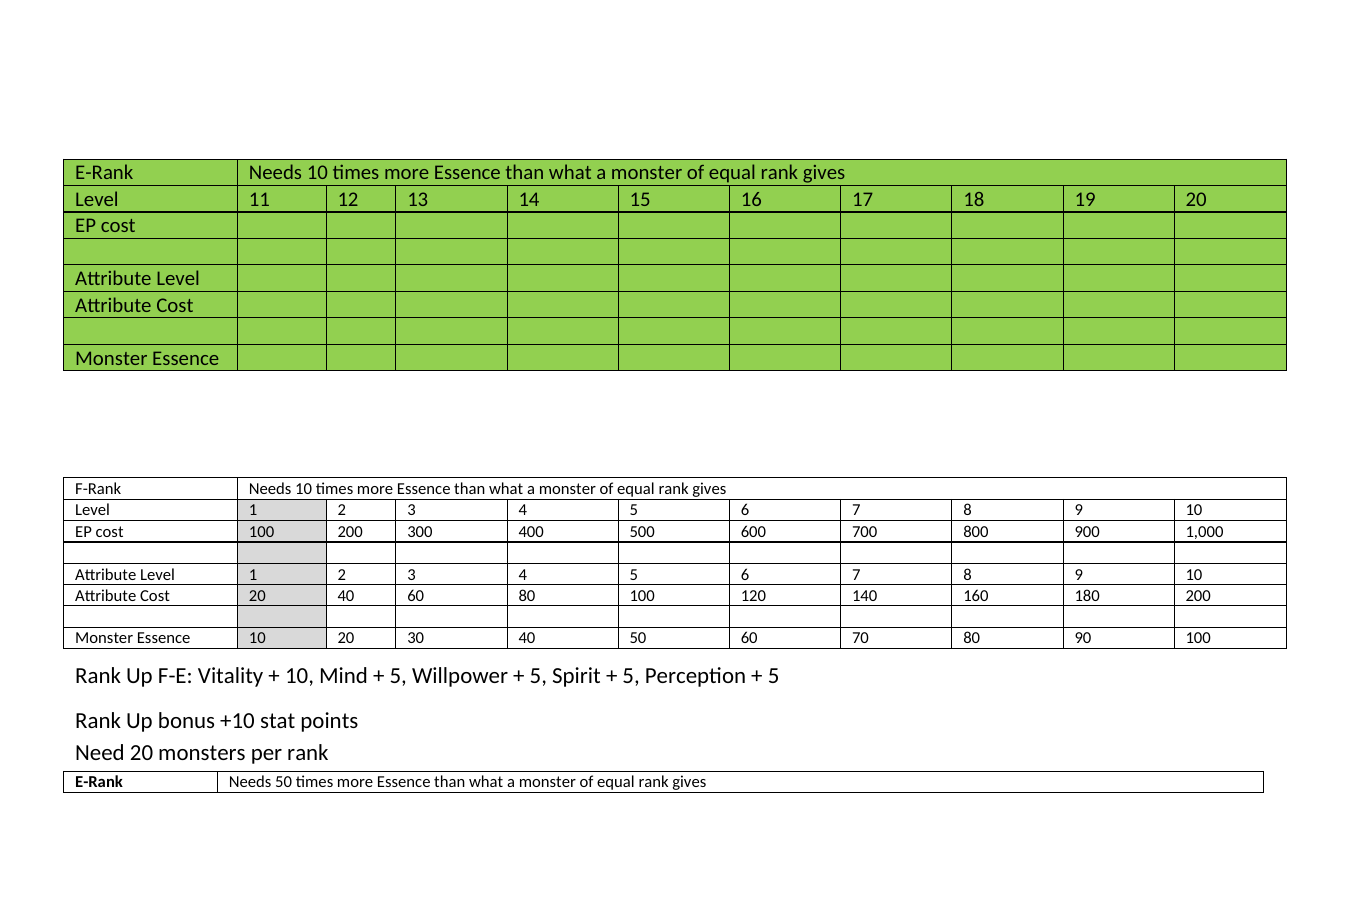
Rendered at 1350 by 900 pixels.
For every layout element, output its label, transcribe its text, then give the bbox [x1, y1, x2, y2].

table_cell 700 [841, 521, 951, 541]
table_cell [238, 213, 326, 238]
table_cell [1175, 606, 1286, 627]
table_header F-Rank [64, 478, 237, 499]
table_cell [327, 606, 395, 627]
table_cell [238, 239, 326, 264]
table_cell [952, 543, 1063, 563]
table_cell 7 [841, 564, 951, 584]
table_cell [508, 239, 618, 264]
table_cell 3 [396, 500, 507, 520]
table_cell [1064, 213, 1174, 238]
table_cell 19 [1064, 186, 1174, 211]
table_cell [841, 543, 951, 563]
table_cell [952, 292, 1063, 317]
table_cell 4 [508, 564, 618, 584]
table_cell [64, 239, 237, 264]
table_cell 100 [619, 585, 729, 605]
table_header Needs 10 times more Essence than what a monster of equal rank gives [238, 478, 1286, 499]
table_cell [619, 213, 729, 238]
table_cell [841, 213, 951, 238]
table_cell [508, 345, 618, 370]
table_cell [619, 318, 729, 344]
table_cell [619, 606, 729, 627]
table_cell 60 [730, 628, 840, 648]
table_cell [619, 265, 729, 291]
table_cell [1175, 239, 1286, 264]
table_cell Attribute Cost [64, 292, 237, 317]
table_cell [238, 606, 326, 627]
table_cell [952, 318, 1063, 344]
table_cell 100 [238, 521, 326, 541]
table_cell 70 [841, 628, 951, 648]
table_cell [396, 345, 507, 370]
table_cell 10 [1175, 500, 1286, 520]
table_cell [238, 292, 326, 317]
table_cell [238, 345, 326, 370]
table_cell [730, 292, 840, 317]
table_cell [952, 345, 1063, 370]
table_cell EP cost [64, 521, 237, 541]
table_cell 40 [508, 628, 618, 648]
table_cell [64, 606, 237, 627]
table_cell 80 [952, 628, 1063, 648]
table_cell 12 [327, 186, 395, 211]
table_cell [730, 213, 840, 238]
table_cell 18 [952, 186, 1063, 211]
table_cell [396, 292, 507, 317]
table_cell 14 [508, 186, 618, 211]
table_cell [396, 318, 507, 344]
table_cell [1175, 318, 1286, 344]
table_cell Attribute Level [64, 265, 237, 291]
table_cell [730, 543, 840, 563]
table_cell [1064, 345, 1174, 370]
table_cell [841, 606, 951, 627]
table_cell 140 [841, 585, 951, 605]
table_cell [64, 543, 237, 563]
table_cell [730, 318, 840, 344]
table_cell [1064, 318, 1174, 344]
table_cell 160 [952, 585, 1063, 605]
table_cell Attribute Level [64, 564, 237, 584]
table_cell [508, 265, 618, 291]
table_cell [396, 213, 507, 238]
table_cell 100 [1175, 628, 1286, 648]
table_cell 16 [730, 186, 840, 211]
table_cell [1175, 345, 1286, 370]
table_cell 200 [327, 521, 395, 541]
table_header Needs 10 times more Essence than what a monster of equal rank gives [238, 160, 1286, 185]
table_cell 1,000 [1175, 521, 1286, 541]
table_cell Monster Essence [64, 628, 237, 648]
table_cell 20 [238, 585, 326, 605]
table_cell [619, 543, 729, 563]
table_cell 900 [1064, 521, 1174, 541]
table_cell 200 [1175, 585, 1286, 605]
table_cell 2 [327, 564, 395, 584]
table_cell 20 [1175, 186, 1286, 211]
table_cell [1175, 543, 1286, 563]
table_cell [396, 543, 507, 563]
table_header E-Rank [64, 160, 237, 185]
table_cell [619, 292, 729, 317]
table_cell [1175, 292, 1286, 317]
table_cell 8 [952, 500, 1063, 520]
table_cell 40 [327, 585, 395, 605]
table_cell [327, 265, 395, 291]
table_cell 60 [396, 585, 507, 605]
table_cell Monster Essence [64, 345, 237, 370]
table_cell [327, 543, 395, 563]
table_cell 10 [238, 628, 326, 648]
table_cell [508, 292, 618, 317]
table_cell [952, 606, 1063, 627]
table_cell 5 [619, 500, 729, 520]
table_cell EP cost [64, 213, 237, 238]
table_cell [508, 606, 618, 627]
table_cell [619, 345, 729, 370]
table_cell 180 [1064, 585, 1174, 605]
table_cell 1 [238, 500, 326, 520]
table_cell [1175, 213, 1286, 238]
table_cell [508, 543, 618, 563]
table_cell [238, 543, 326, 563]
table_cell [64, 318, 237, 344]
table_cell 10 [1175, 564, 1286, 584]
table_cell 300 [396, 521, 507, 541]
table_cell [730, 345, 840, 370]
table_cell 120 [730, 585, 840, 605]
table_cell [730, 265, 840, 291]
table_cell [841, 265, 951, 291]
table_cell 20 [327, 628, 395, 648]
table_cell [396, 606, 507, 627]
table_cell [238, 265, 326, 291]
table_cell [841, 292, 951, 317]
table_cell [508, 213, 618, 238]
table_cell 3 [396, 564, 507, 584]
table_cell 400 [508, 521, 618, 541]
table_cell 500 [619, 521, 729, 541]
table_cell 90 [1064, 628, 1174, 648]
table_cell 4 [508, 500, 618, 520]
table_cell 5 [619, 564, 729, 584]
table_cell [952, 213, 1063, 238]
table_cell [952, 239, 1063, 264]
table_cell 7 [841, 500, 951, 520]
table_cell [1064, 292, 1174, 317]
table_cell 11 [238, 186, 326, 211]
table_cell Level [64, 500, 237, 520]
table_cell [396, 265, 507, 291]
table_cell 8 [952, 564, 1063, 584]
table_cell [1064, 239, 1174, 264]
table_cell [841, 239, 951, 264]
table_cell Attribute Cost [64, 585, 237, 605]
text Rank Up F-E: Vitality + 10, Mind + 5, Willpower + 5, Spirit + 5, Perception + 5 [75, 662, 1275, 690]
table_cell 17 [841, 186, 951, 211]
table_cell 6 [730, 500, 840, 520]
text Rank Up bonus +10 stat points [75, 706, 1275, 734]
table_cell [619, 239, 729, 264]
table_cell [238, 318, 326, 344]
table_cell [1064, 543, 1174, 563]
table_header E-Rank [64, 772, 217, 792]
table_cell 2 [327, 500, 395, 520]
table_cell 600 [730, 521, 840, 541]
table_cell 50 [619, 628, 729, 648]
table_cell [327, 345, 395, 370]
table_cell [327, 318, 395, 344]
table_cell 30 [396, 628, 507, 648]
table_cell Level [64, 186, 237, 211]
table_cell [952, 265, 1063, 291]
table_cell [1064, 265, 1174, 291]
table_cell [396, 239, 507, 264]
table_cell [327, 213, 395, 238]
table_cell 6 [730, 564, 840, 584]
table_cell [1064, 606, 1174, 627]
table_header Needs 50 times more Essence than what a monster of equal rank gives [218, 772, 1263, 792]
table_cell 800 [952, 521, 1063, 541]
table_cell [841, 345, 951, 370]
table_cell 15 [619, 186, 729, 211]
table_cell 1 [238, 564, 326, 584]
table_cell [730, 239, 840, 264]
table_cell [1175, 265, 1286, 291]
table_cell 13 [396, 186, 507, 211]
table_cell [730, 606, 840, 627]
table_cell [841, 318, 951, 344]
table_cell [327, 239, 395, 264]
text Need 20 monsters per rank [75, 738, 1275, 767]
table_cell 9 [1064, 564, 1174, 584]
table_cell 9 [1064, 500, 1174, 520]
table_cell 80 [508, 585, 618, 605]
table_cell [327, 292, 395, 317]
table_cell [508, 318, 618, 344]
